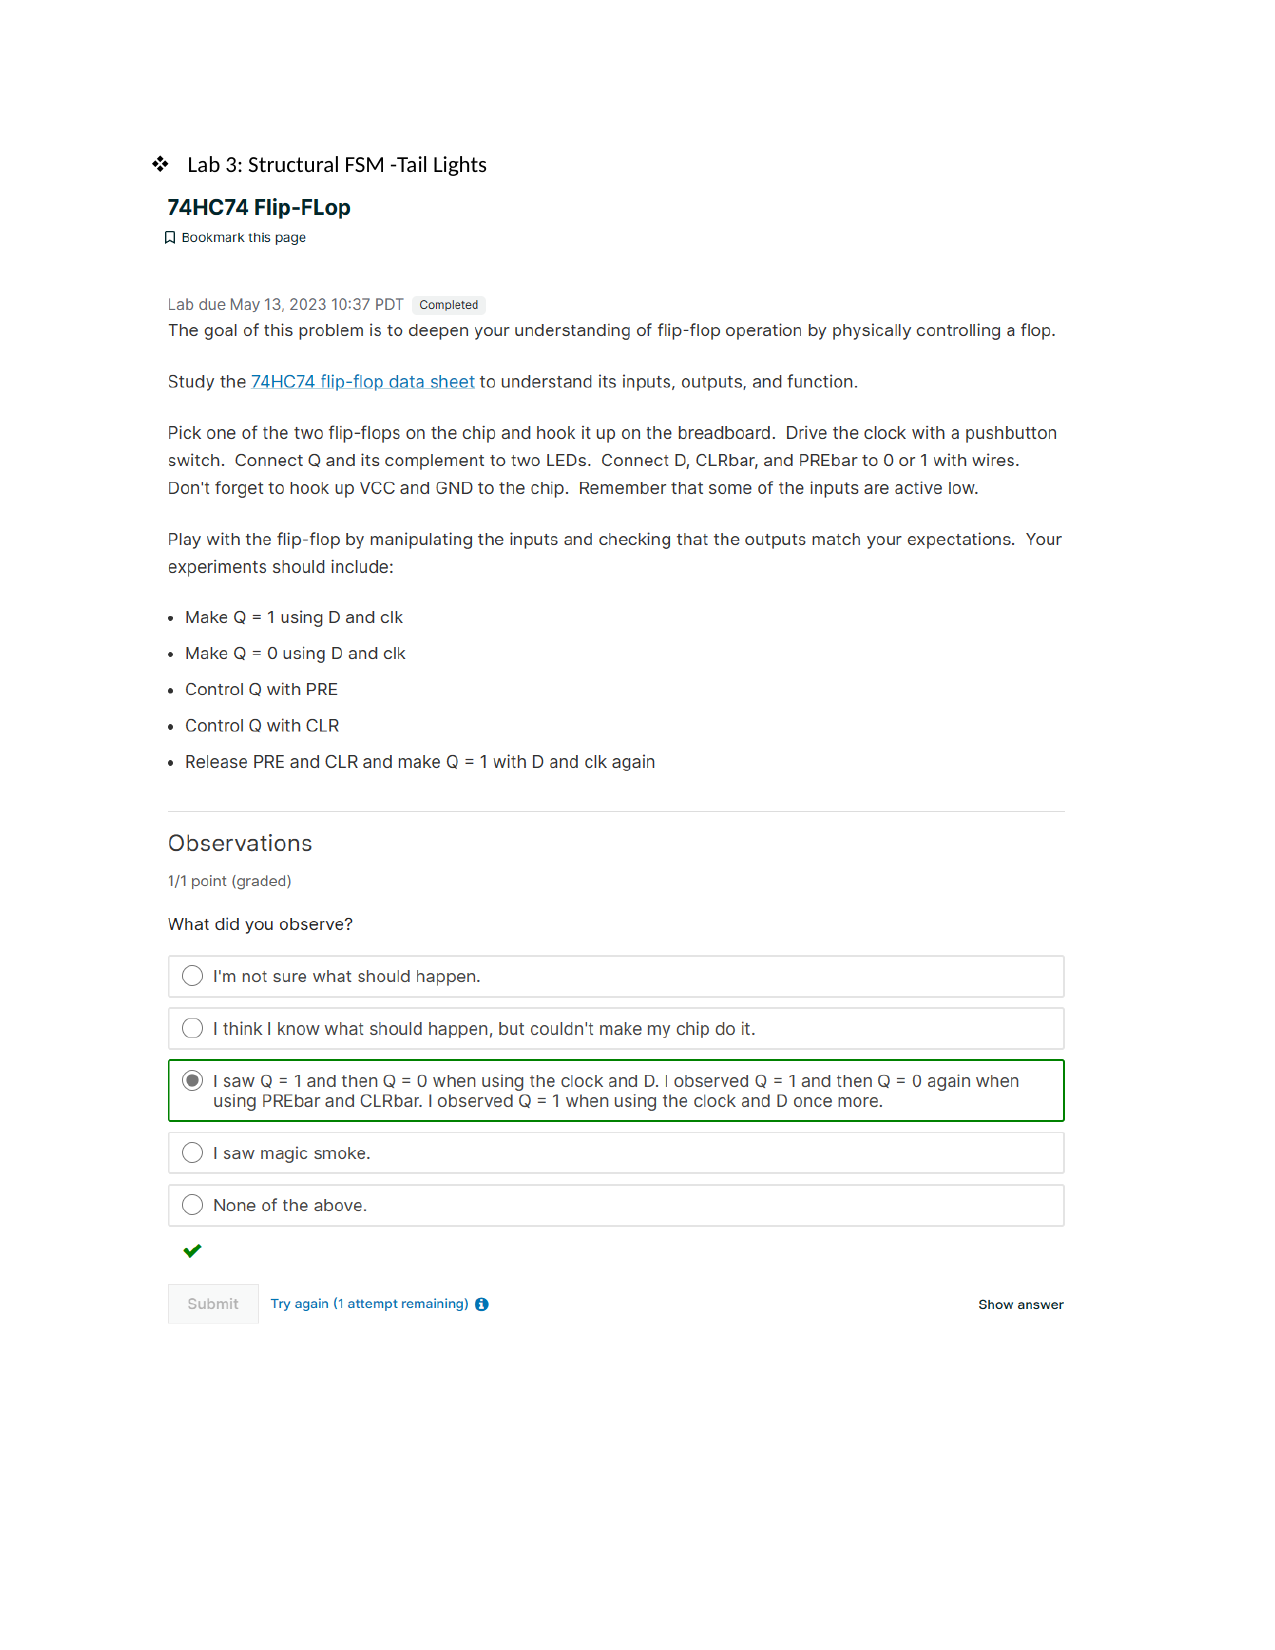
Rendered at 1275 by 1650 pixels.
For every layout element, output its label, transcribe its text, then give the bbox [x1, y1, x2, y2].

list Lab 3: Structural FSM -Tail Lights [150, 150, 1125, 178]
picture [150, 196, 1125, 1343]
